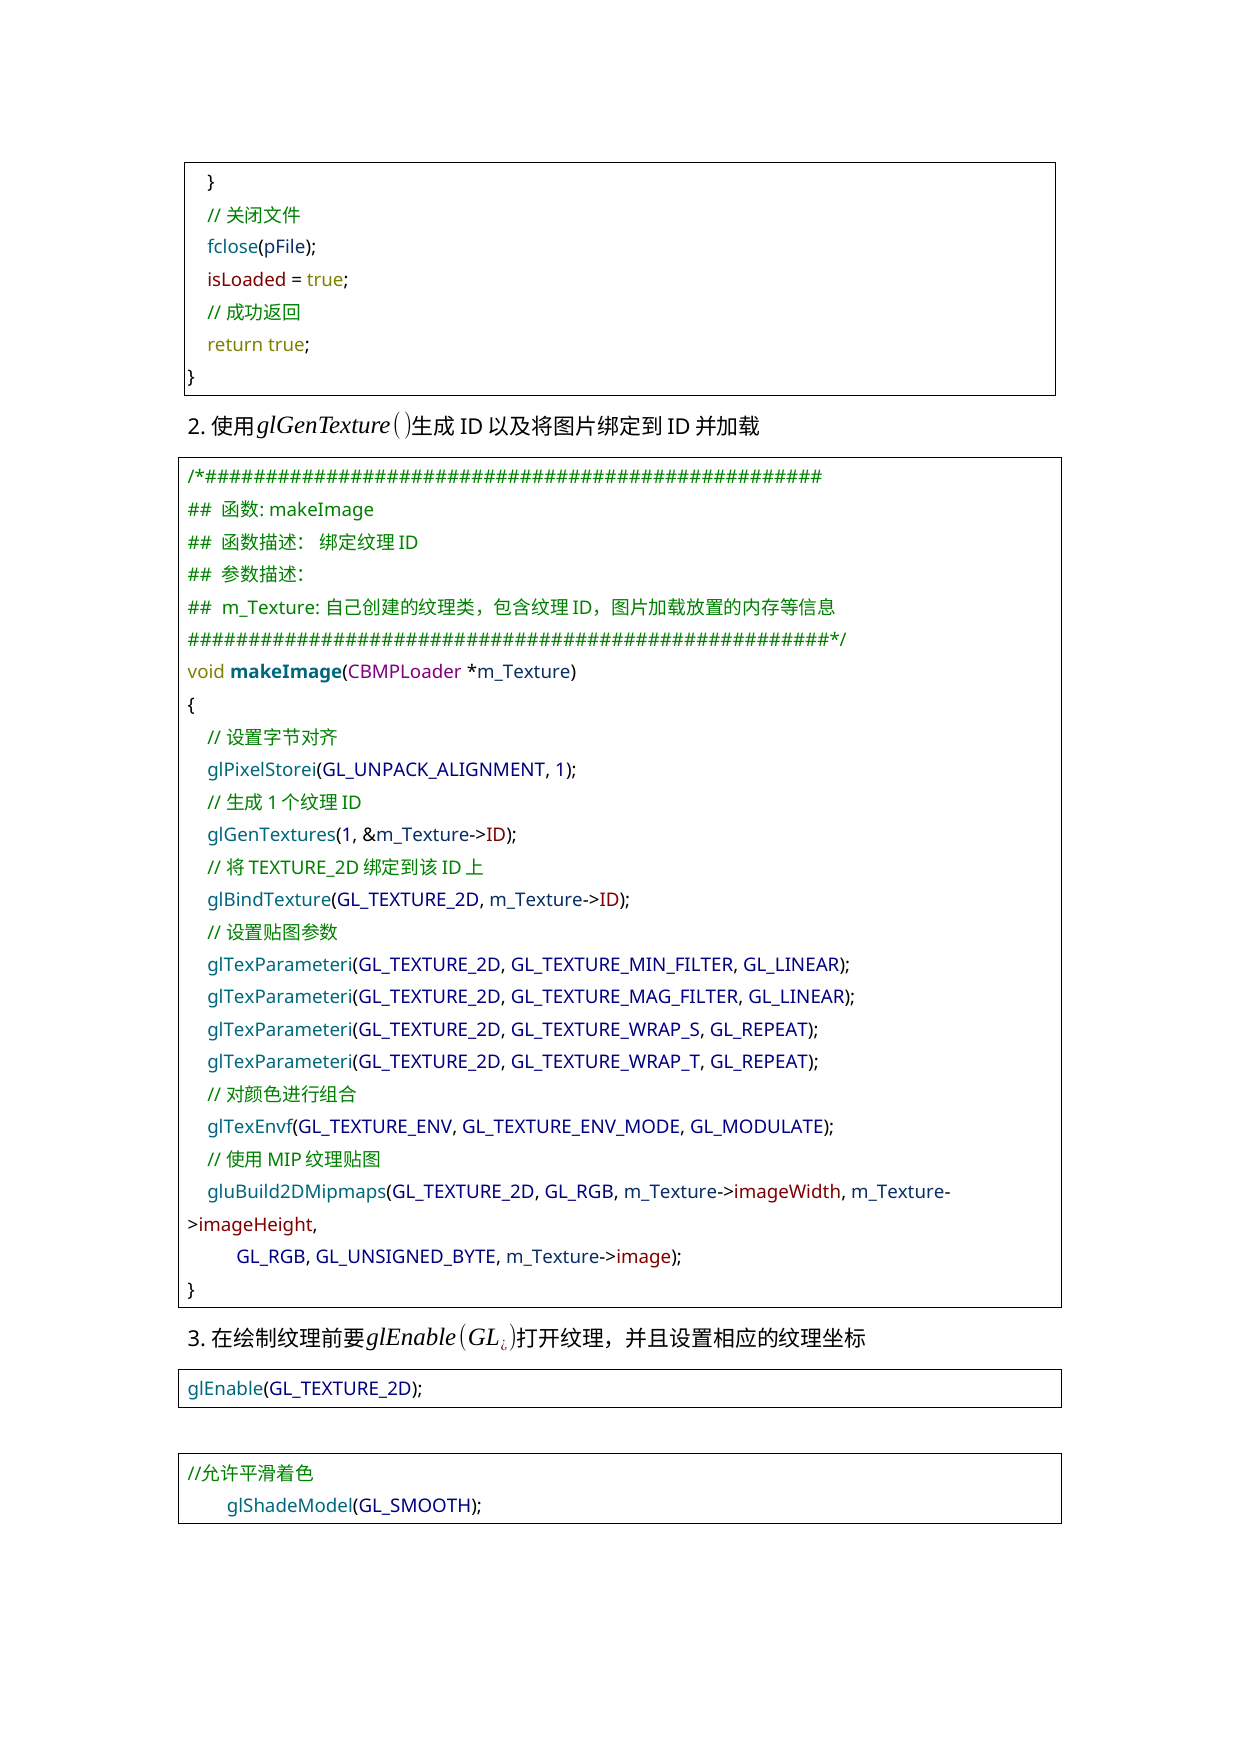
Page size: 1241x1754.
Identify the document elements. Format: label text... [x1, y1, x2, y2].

text ## m_Texture: 自己创建的纹理类，包含纹理ID，图片加载放置的内存等信息 [187, 590, 1053, 622]
text 3. 在绘制纹理前要打开纹理，并且设置相应的纹理坐标 [187, 1321, 1053, 1353]
text glBindTexture(GL_TEXTURE_2D, m_Texture->ID); [187, 882, 1053, 915]
text // 设置字节对齐 [187, 720, 1053, 752]
text glTexParameteri(GL_TEXTURE_2D, GL_TEXTURE_WRAP_T, GL_REPEAT); [187, 1045, 1053, 1077]
text #####################################################*/ [187, 622, 1053, 655]
text glTexParameteri(GL_TEXTURE_2D, GL_TEXTURE_MIN_FILTER, GL_LINEAR); [187, 947, 1053, 980]
text 2. 使用生成ID以及将图片绑定到ID并加载 [187, 408, 1053, 441]
text } [185, 163, 1055, 198]
text // 成功返回 [187, 295, 1053, 328]
text // 将TEXTURE_2D绑定到该ID上 [187, 850, 1053, 882]
text glGenTextures(1, &m_Texture->ID); [187, 817, 1053, 850]
text glTexEnvf(GL_TEXTURE_ENV, GL_TEXTURE_ENV_MODE, GL_MODULATE); [187, 1110, 1053, 1142]
text // 设置贴图参数 [187, 915, 1053, 947]
text ## 函数: makeImage [187, 492, 1053, 525]
text // 生成1个纹理ID [187, 785, 1053, 817]
text gluBuild2DMipmaps(GL_TEXTURE_2D, GL_RGB, m_Texture->imageWidth, m_Texture->imageHeight, [187, 1175, 1053, 1240]
text } [185, 357, 1055, 395]
text //允许平滑着色 [179, 1454, 1061, 1486]
text } [179, 1269, 1061, 1307]
text return true; [187, 328, 1053, 357]
text // 使用MIP纹理贴图 [187, 1142, 1053, 1175]
text // 关闭文件 [187, 198, 1053, 230]
text ## 函数描述： 绑定纹理ID [187, 525, 1053, 557]
text isLoaded = true; [187, 263, 1053, 295]
text /*################################################### [179, 458, 1061, 492]
text ## 参数描述： [187, 557, 1053, 590]
text // 对颜色进行组合 [187, 1077, 1053, 1110]
text glEnable(GL_TEXTURE_2D); [179, 1370, 1061, 1407]
text fclose(pFile); [187, 230, 1053, 263]
text glTexParameteri(GL_TEXTURE_2D, GL_TEXTURE_WRAP_S, GL_REPEAT); [187, 1012, 1053, 1045]
text { [187, 687, 1053, 720]
text GL_RGB, GL_UNSIGNED_BYTE, m_Texture->image); [187, 1240, 1053, 1269]
text void makeImage(CBMPLoader *m_Texture) [187, 655, 1053, 687]
text glTexParameteri(GL_TEXTURE_2D, GL_TEXTURE_MAG_FILTER, GL_LINEAR); [187, 980, 1053, 1012]
text glPixelStorei(GL_UNPACK_ALIGNMENT, 1); [187, 752, 1053, 785]
text glShadeModel(GL_SMOOTH); [179, 1486, 1061, 1523]
